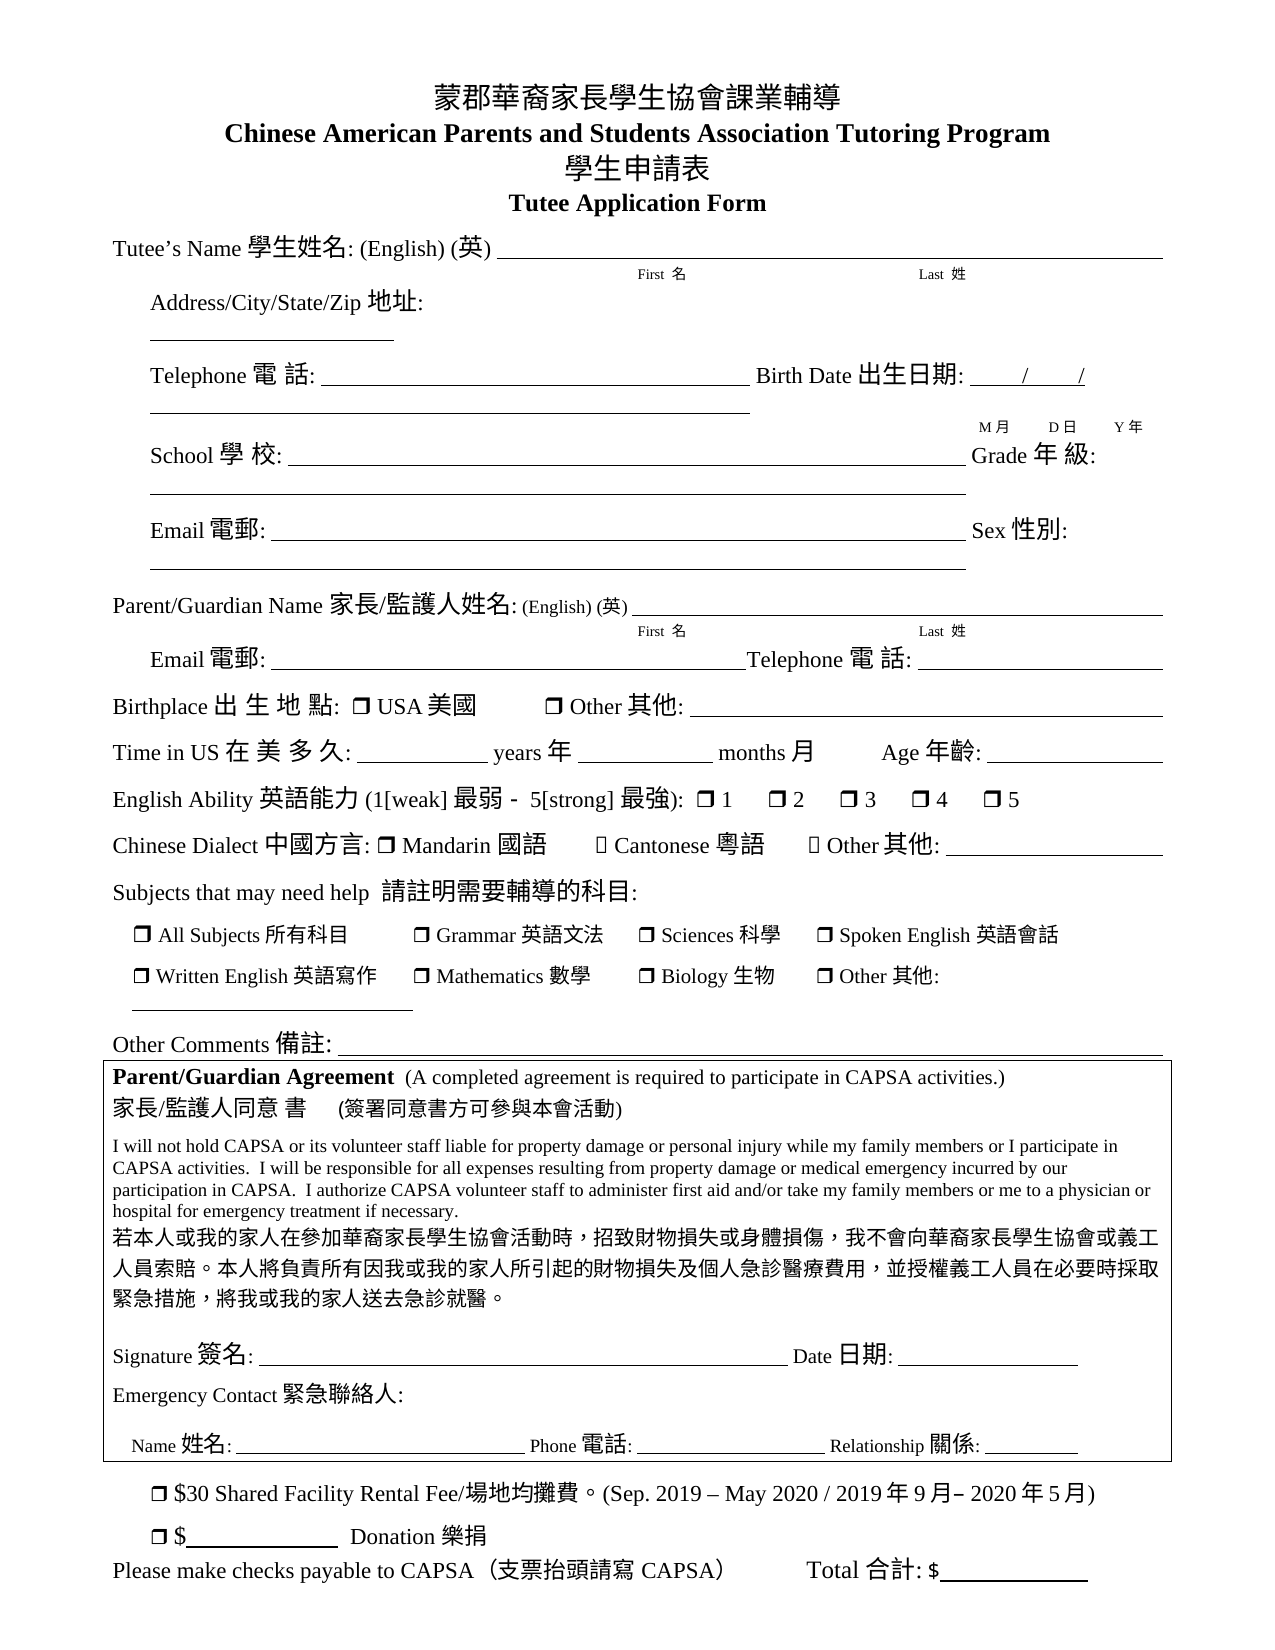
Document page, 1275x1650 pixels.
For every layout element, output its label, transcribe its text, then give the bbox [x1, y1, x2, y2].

text Telephone 電 話: Birth Date 出生日期: / / [150, 356, 1162, 417]
text Emergency Contact 緊急聯絡人: [104, 1374, 1171, 1409]
text Time in US 在 美 多 久: years 年 months 月 Age 年齡: [112, 734, 1162, 768]
text Name 姓名: Phone 電話: Relationship 關係: [104, 1424, 1171, 1461]
text First 名 Last 姓 [112, 621, 1177, 641]
text 若本人或我的家人在參加華裔家長學生協會活動時，招致財物損失或身體損傷，我不會向華裔家長學生協會或義工人員索賠。本人將負責所有因我或我的家人所引起的財物損失及個人急診醫療費用，並授權義工人員在必要時採取緊急措施，將我或我的家人送去急診就醫。 [112, 1222, 1162, 1312]
text Tutee’s Name 學生姓名: (English) (英) [112, 229, 1162, 263]
text Other Comments 備註: [112, 1026, 1162, 1060]
text Written English 英語寫作 Mathematics 數學 Biology 生物 Other 其他: [132, 961, 1162, 1013]
text All Subjects 所有科目 Grammar 英語文法 Sciences 科學 Spoken English 英語會話 [132, 920, 1162, 948]
text Please make checks payable to CAPSA（支票抬頭請寫 CAPSA） Total 合計: $ [112, 1551, 1164, 1586]
text $ Donation 樂捐 [150, 1520, 1162, 1551]
text I will not hold CAPSA or its volunteer staff liable for property damage or personal injury while my family members or I participate in CAPSA activities. I will be responsible for all expenses resulting from property damage or medical emergency incurred by our participation in CAPSA. I authorize CAPSA volunteer staff to administer first aid and/or take my family members or me to a physician or hospital for emergency treatment if necessary. [104, 1132, 1171, 1222]
text Chinese Dialect 中國方言: Mandarin 國語 Cantonese 粵語 Other其他: [112, 827, 1162, 861]
text Chinese American Parents and Students Association Tutoring Program [112, 117, 1162, 148]
text $30 Shared Facility Rental Fee/場地均攤費。(Sep. 2019 – May 2020 / 2019年9月– 2020年5月) [150, 1474, 1162, 1508]
text Address/City/State/Zip 地址: [150, 283, 1162, 344]
text 學生申請表 [112, 148, 1162, 188]
text Parent/Guardian Agreement (A completed agreement is required to participate in CAPSA activities.) [104, 1061, 1171, 1089]
text M 月 D 日 Y 年 [150, 417, 1162, 437]
text 家長/監護人同意 書 (簽署同意書方可參與本會活動) [112, 1089, 1162, 1123]
text Parent/Guardian Name 家長/監護人姓名: (English) (英) [112, 584, 1164, 621]
text English Ability 英語能力 (1[weak] 最弱 - 5[strong] 最強): 1 2 3 4 5 [112, 780, 1162, 814]
text First 名 Last 姓 [112, 263, 1162, 283]
text 蒙郡華裔家長學生協會課業輔導 [112, 75, 1162, 117]
text Subjects that may need help 請註明需要輔導的科目: [112, 873, 1162, 908]
text Tutee Application Form [112, 188, 1162, 217]
text Birthplace 出 生 地 點: USA美國 Other 其他: [112, 687, 1162, 721]
text Signature 簽名: Date 日期: [104, 1334, 1171, 1371]
text Email電郵: Telephone 電 話: [150, 641, 1164, 675]
text School 學 校: Grade 年 級: [150, 437, 1162, 497]
text Email電郵: Sex 性別: [150, 509, 1162, 572]
